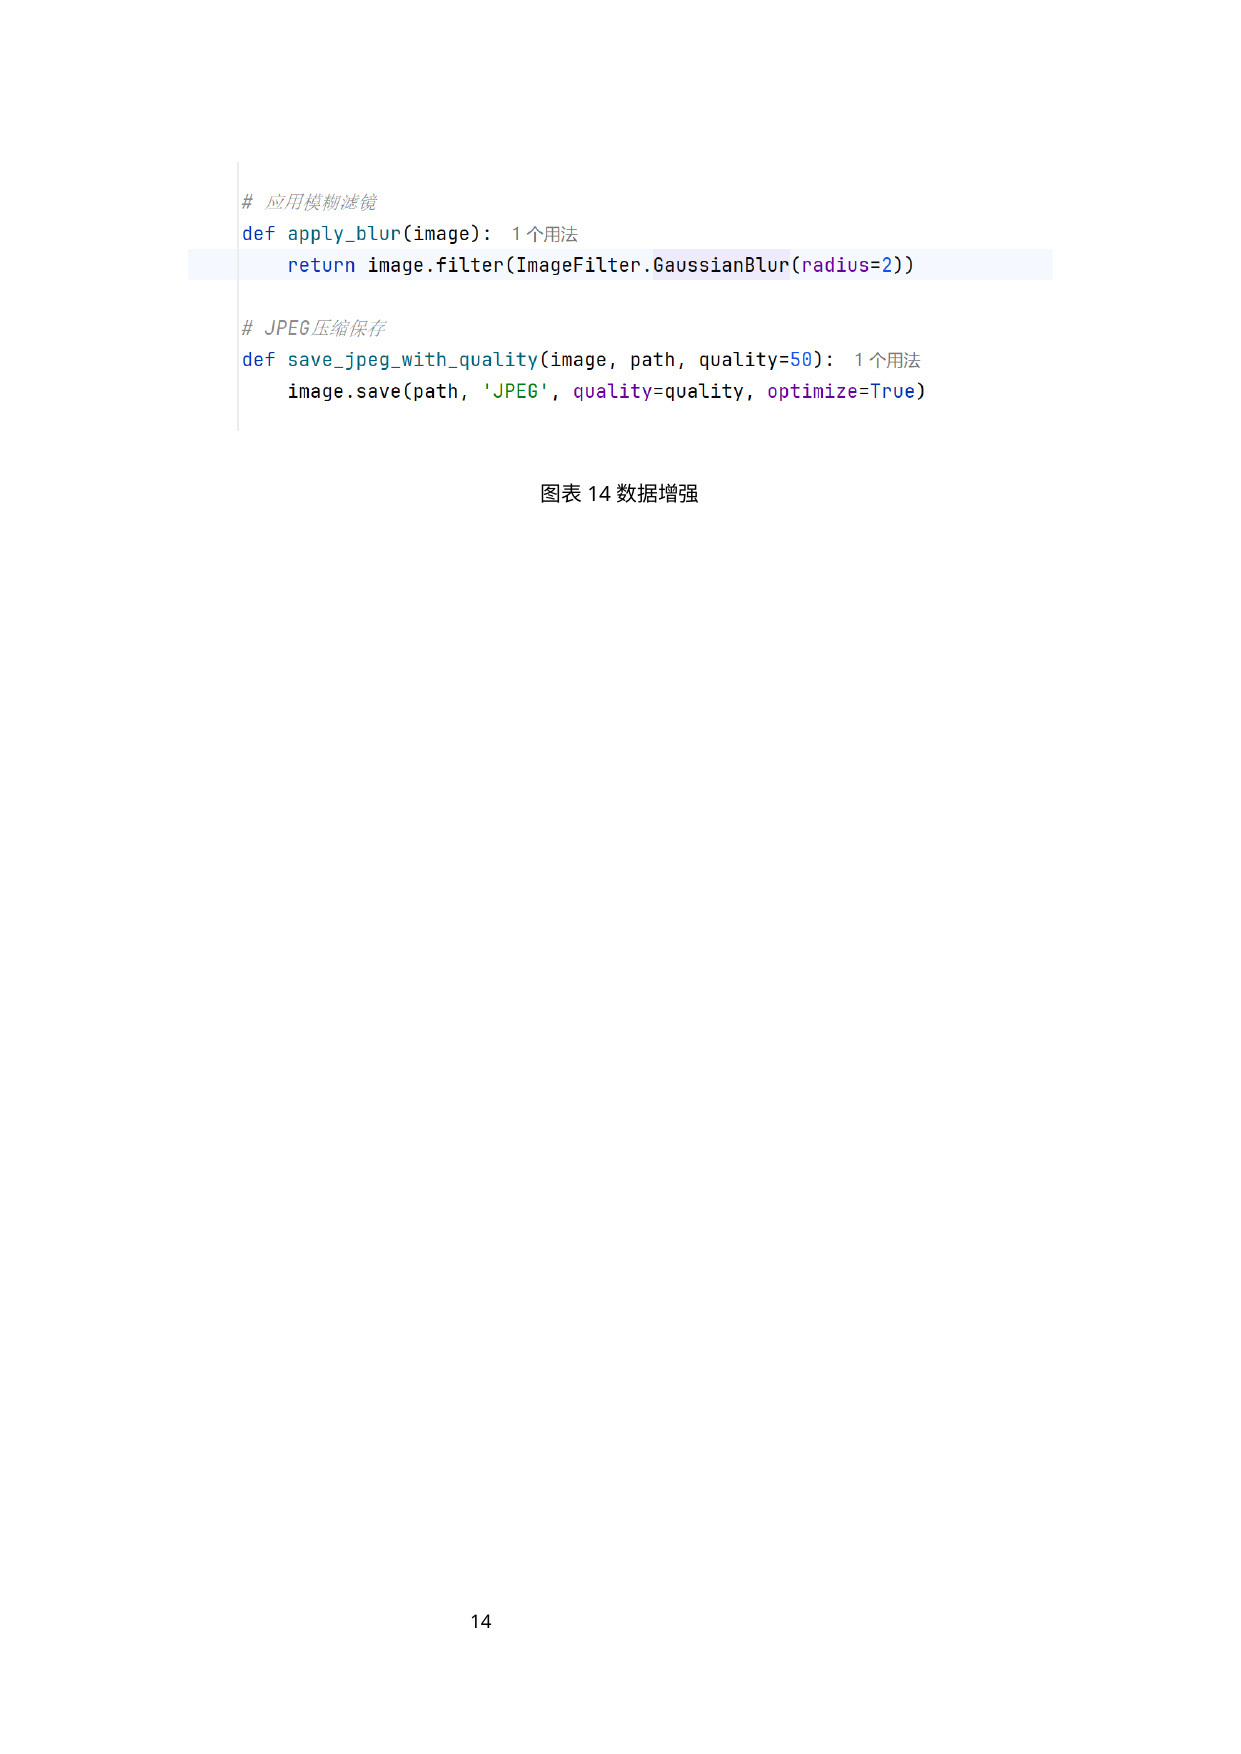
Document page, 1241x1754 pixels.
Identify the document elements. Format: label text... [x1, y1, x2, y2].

text 图表 14 数据增强 [187, 476, 1053, 508]
picture [187, 162, 1053, 431]
